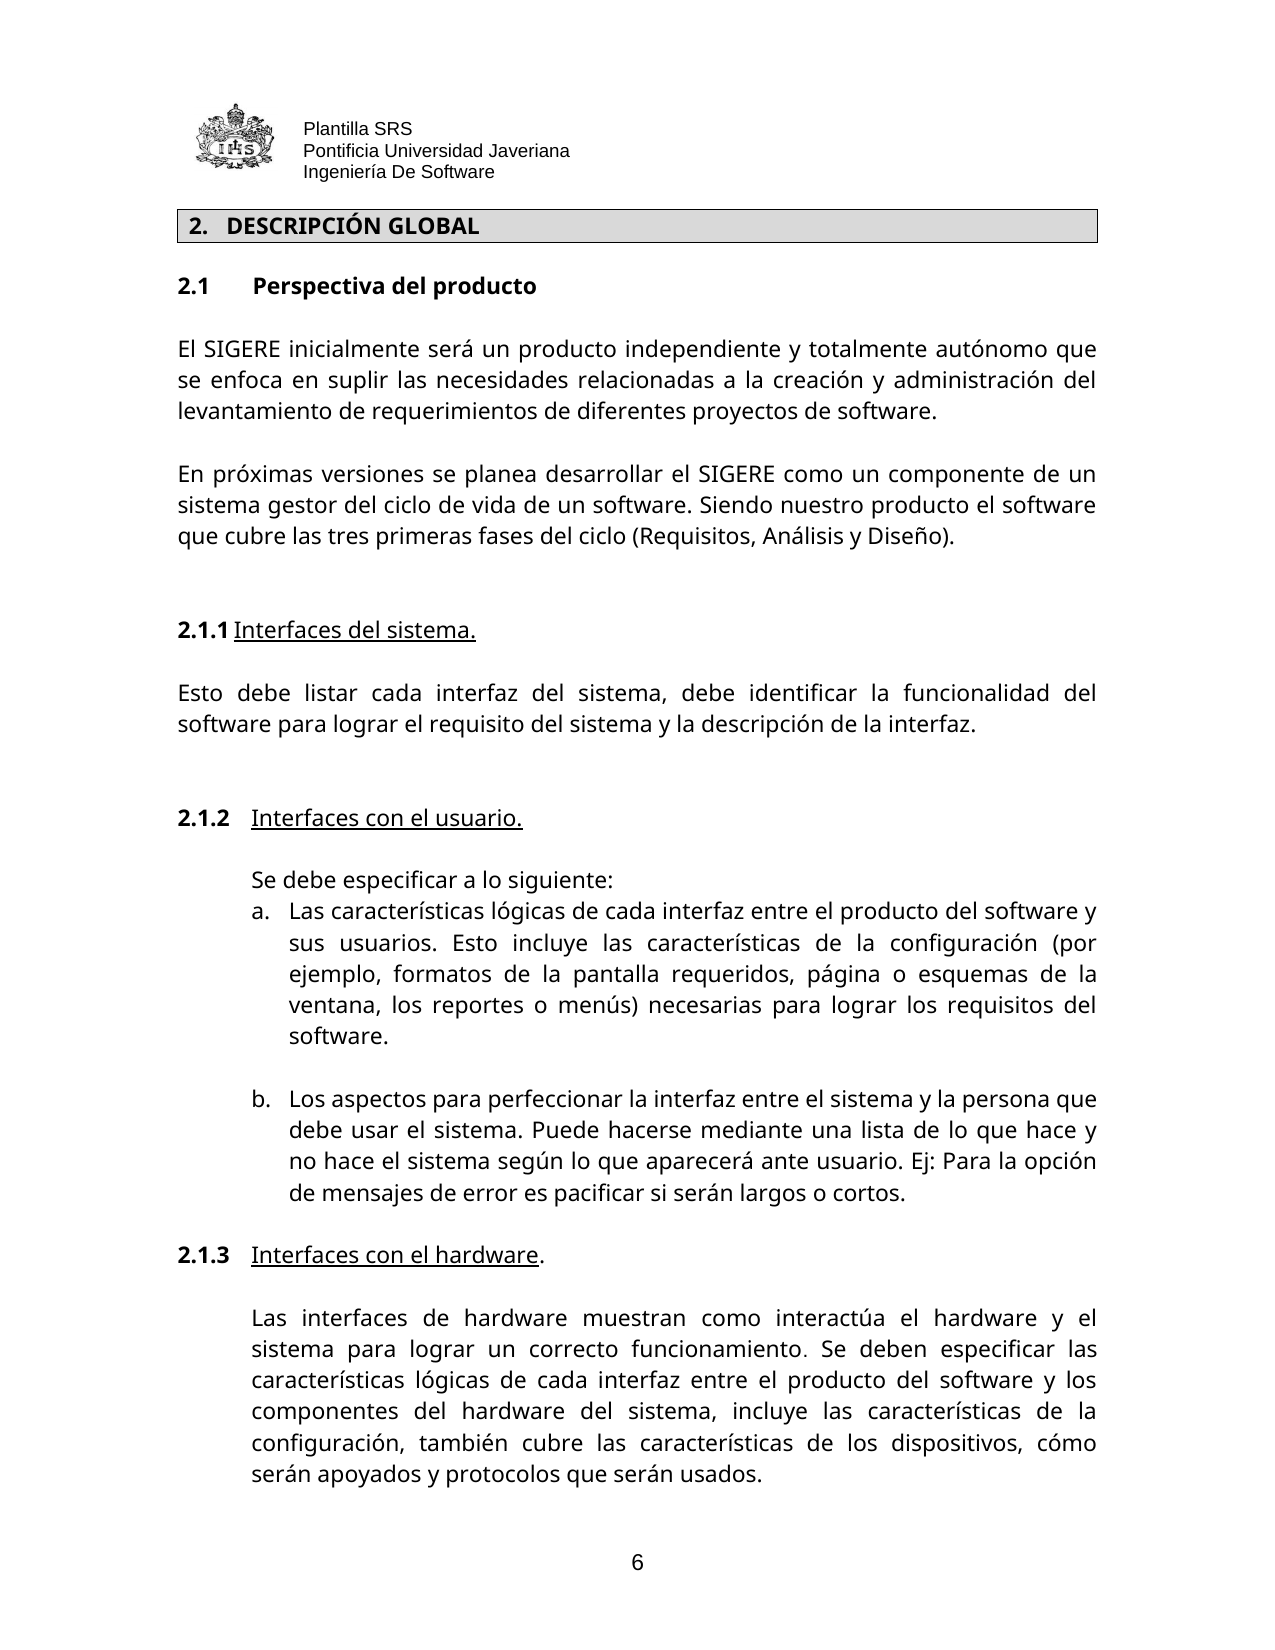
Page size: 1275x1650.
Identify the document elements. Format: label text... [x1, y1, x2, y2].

picture [193, 101, 278, 171]
list Interfaces del sistema. [177, 614, 1098, 645]
list Perspectiva del producto [177, 270, 1098, 301]
list Interfaces con el hardware. [177, 1239, 1098, 1270]
text Se debe especificar a lo siguiente: [177, 864, 1098, 895]
list Los aspectos para perfeccionar la interfaz entre el sistema y la persona que debe usar el sistema. Puede hacerse mediante una lista de lo que hace y no hace el sistema según lo que aparecerá ante usuario. Ej: Para la opción de mensajes de error es pacificar si serán largos o cortos. [251, 1083, 1098, 1208]
list Interfaces con el usuario. [177, 801, 1098, 833]
text Esto debe listar cada interfaz del sistema, debe identificar la funcionalidad del software para lograr el requisito del sistema y la descripción de la interfaz. [177, 676, 1098, 739]
text Las interfaces de hardware muestran como interactúa el hardware y el sistema para lograr un correcto funcionamiento. Se deben especificar las características lógicas de cada interfaz entre el producto del software y los componentes del hardware del sistema, incluye las características de la configuración, también cubre las características de los dispositivos, cómo serán apoyados y protocolos que serán usados. [251, 1301, 1098, 1489]
text En próximas versiones se planea desarrollar el SIGERE como un componente de un sistema gestor del ciclo de vida de un software. Siendo nuestro producto el software que cubre las tres primeras fases del ciclo (Requisitos, Análisis y Diseño). [177, 458, 1098, 551]
table_header DESCRIPCIÓN GLOBAL [178, 210, 1097, 242]
text El SIGERE inicialmente será un producto independiente y totalmente autónomo que se enfoca en suplir las necesidades relacionadas a la creación y administración del levantamiento de requerimientos de diferentes proyectos de software. [177, 333, 1098, 426]
list Las características lógicas de cada interfaz entre el producto del software y sus usuarios. Esto incluye las características de la configuración (por ejemplo, formatos de la pantalla requeridos, página o esquemas de la ventana, los reportes o menús) necesarias para lograr los requisitos del software. [251, 895, 1098, 1051]
